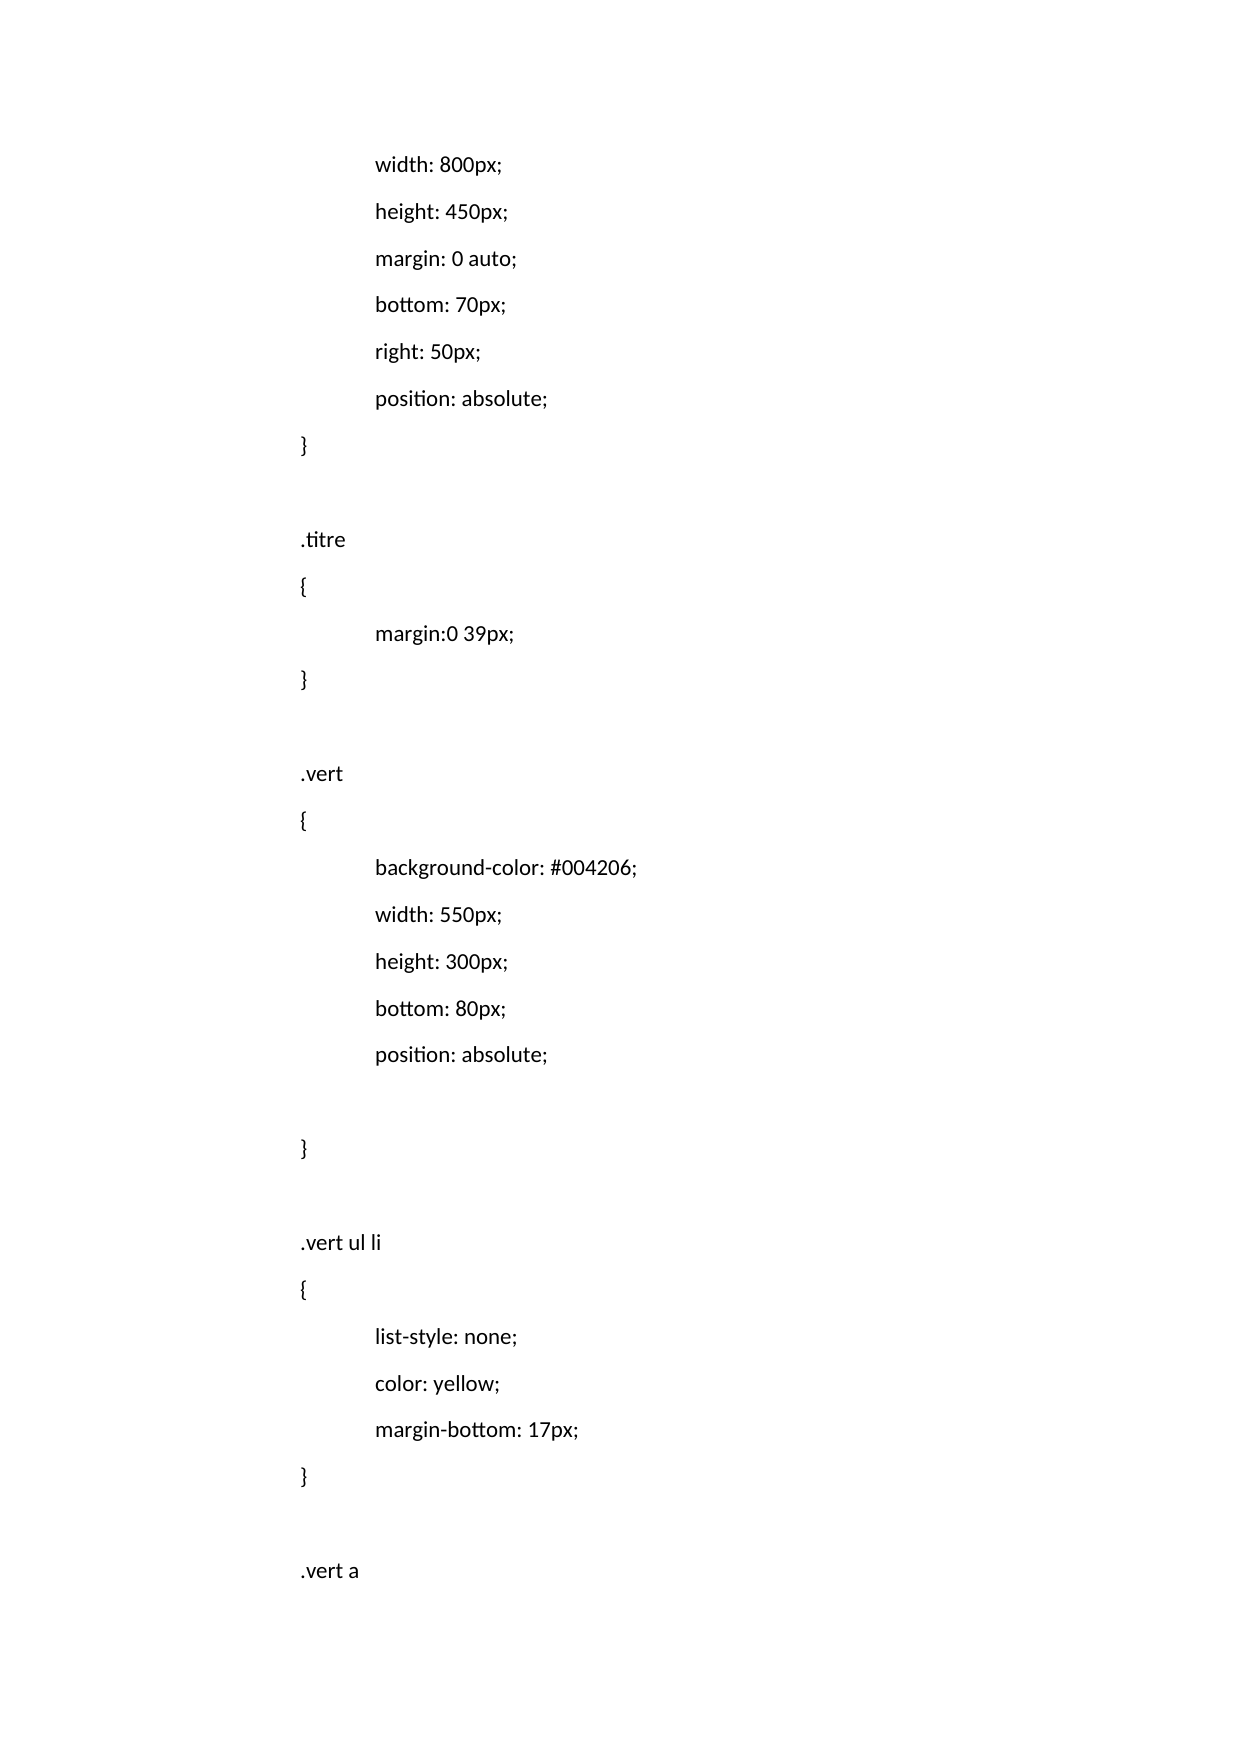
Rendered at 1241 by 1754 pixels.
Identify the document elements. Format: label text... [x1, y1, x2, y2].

text height: 450px; [150, 197, 1090, 225]
text .vert [150, 759, 1090, 787]
text margin:0 39px; [150, 619, 1090, 647]
text .titre [150, 525, 1090, 553]
text color: yellow; [150, 1369, 1090, 1397]
text bottom: 80px; [150, 994, 1090, 1022]
text bottom: 70px; [150, 291, 1090, 319]
text .vert a [150, 1556, 1090, 1584]
text background-color: #004206; [150, 853, 1090, 881]
text width: 800px; [150, 150, 1090, 178]
text { [150, 806, 1090, 834]
text .vert ul li [150, 1228, 1090, 1256]
text position: absolute; [150, 1041, 1090, 1069]
text list-style: none; [150, 1322, 1090, 1350]
text height: 300px; [150, 947, 1090, 975]
text margin-bottom: 17px; [150, 1416, 1090, 1444]
text right: 50px; [150, 337, 1090, 366]
text position: absolute; [150, 384, 1090, 412]
text margin: 0 auto; [150, 244, 1090, 272]
text width: 550px; [150, 900, 1090, 928]
text { [150, 1275, 1090, 1303]
text } [150, 431, 1090, 459]
text } [150, 1462, 1090, 1491]
text { [150, 572, 1090, 600]
text } [150, 666, 1090, 694]
text } [150, 1134, 1090, 1162]
